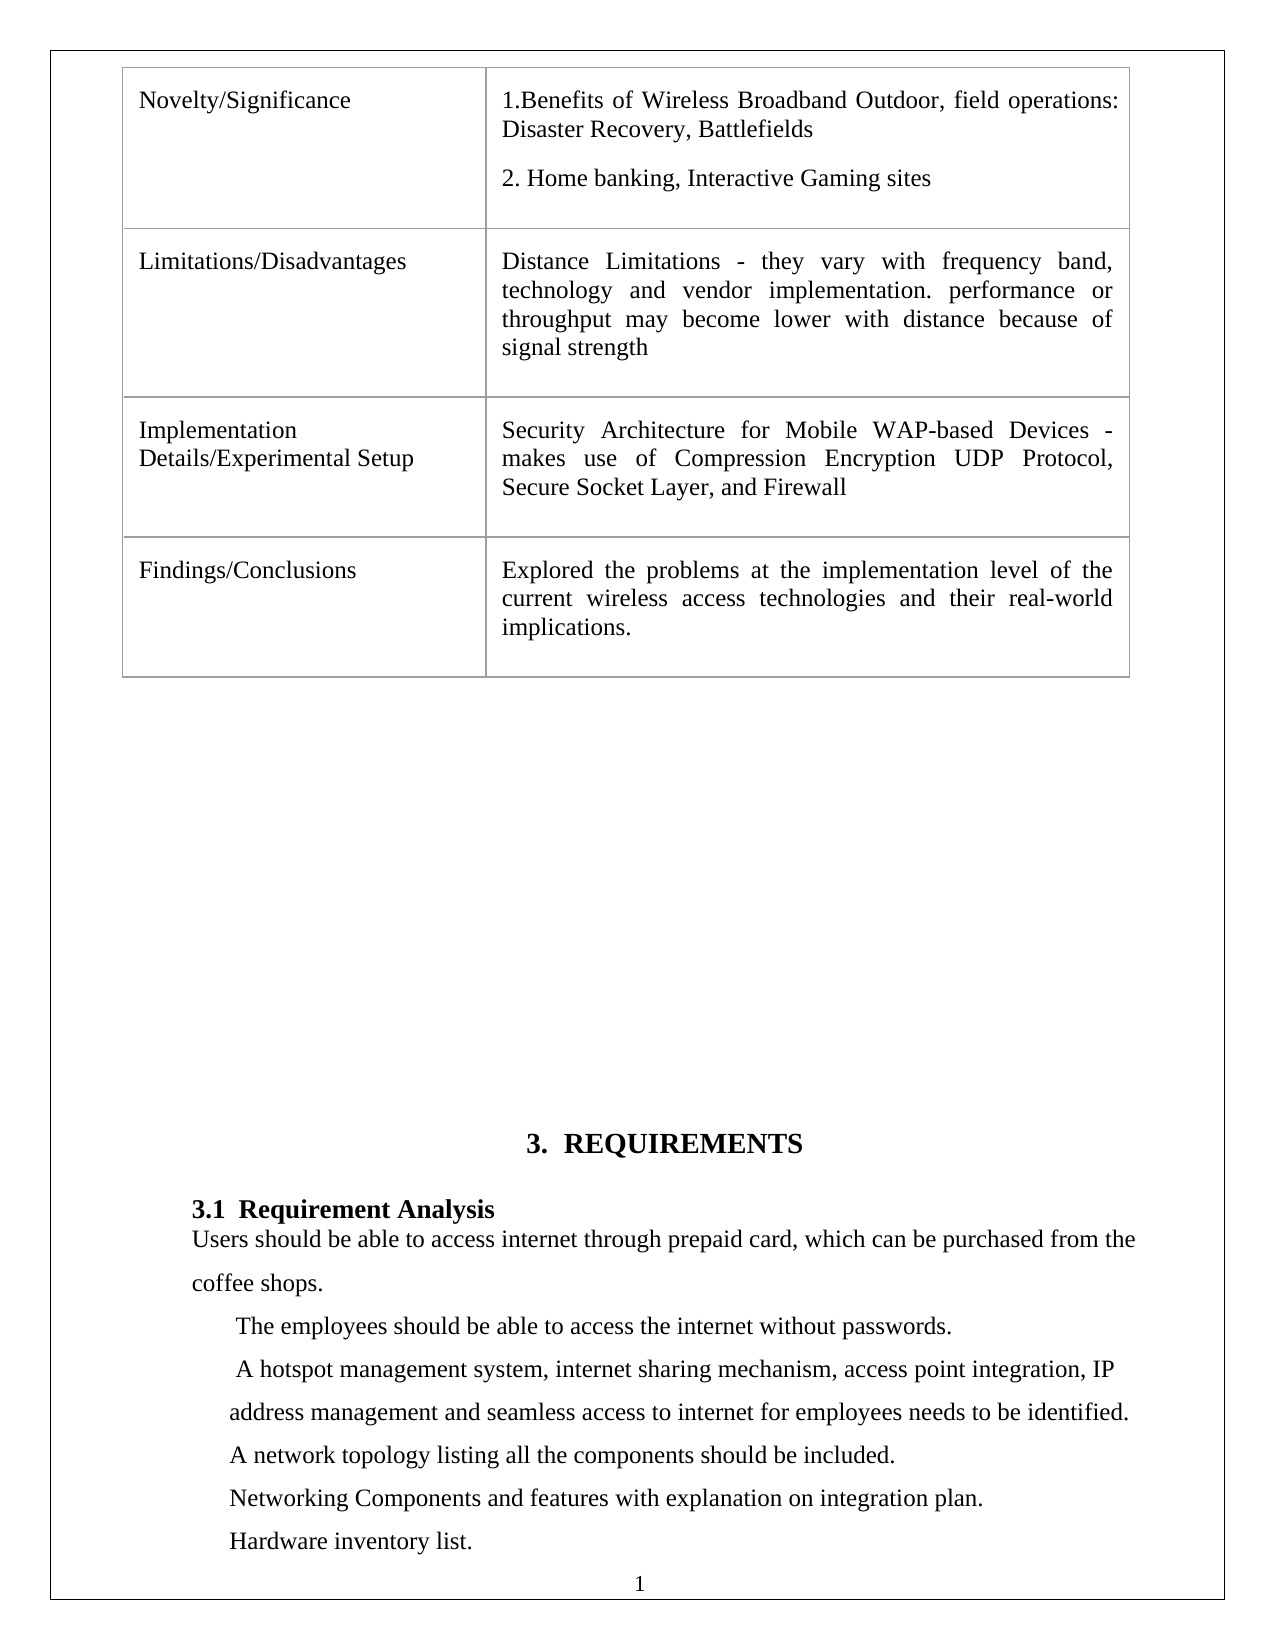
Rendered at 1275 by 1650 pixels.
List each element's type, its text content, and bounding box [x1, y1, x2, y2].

list Hardware inventory list. [229, 1526, 1138, 1555]
list A network topology listing all the components should be included. [229, 1440, 1138, 1469]
list Networking Components and features with explanation on integration plan. [229, 1483, 1138, 1512]
list REQUIREMENTS [192, 1126, 1138, 1160]
list A hotspot management system, internet sharing mechanism, access point integration, IP address management and seamless access to internet for employees needs to be identified. [229, 1354, 1138, 1426]
table_cell Explored the problems at the implementation level of the current wireless access technologies and their real-world implications. [487, 538, 1129, 676]
table_cell Findings/Conclusions [123, 537, 485, 676]
table_cell Security Architecture for Mobile WAP-based Devices - makes use of Compression Encryption UDP Protocol, Secure Socket Layer, and Firewall [487, 398, 1129, 536]
table_cell Novelty/Significance [123, 68, 485, 227]
text Users should be able to access internet through prepaid card, which can be purchased from the coffee shops. [192, 1224, 1138, 1296]
table_cell 1.Benefits of Wireless Broadband Outdoor, field operations: Disaster Recovery, Battlefields 2. Home banking, Interactive Gaming sites [487, 68, 1129, 227]
table_cell Distance Limitations - they vary with frequency band, technology and vendor implementation. performance or throughput may become lower with distance because of signal strength [487, 229, 1129, 396]
list Requirement Analysis [192, 1193, 1138, 1224]
table_cell Limitations/Disadvantages [123, 229, 485, 396]
list The employees should be able to access the internet without passwords. [229, 1311, 1138, 1339]
table_cell Implementation Details/Experimental Setup [123, 397, 485, 536]
